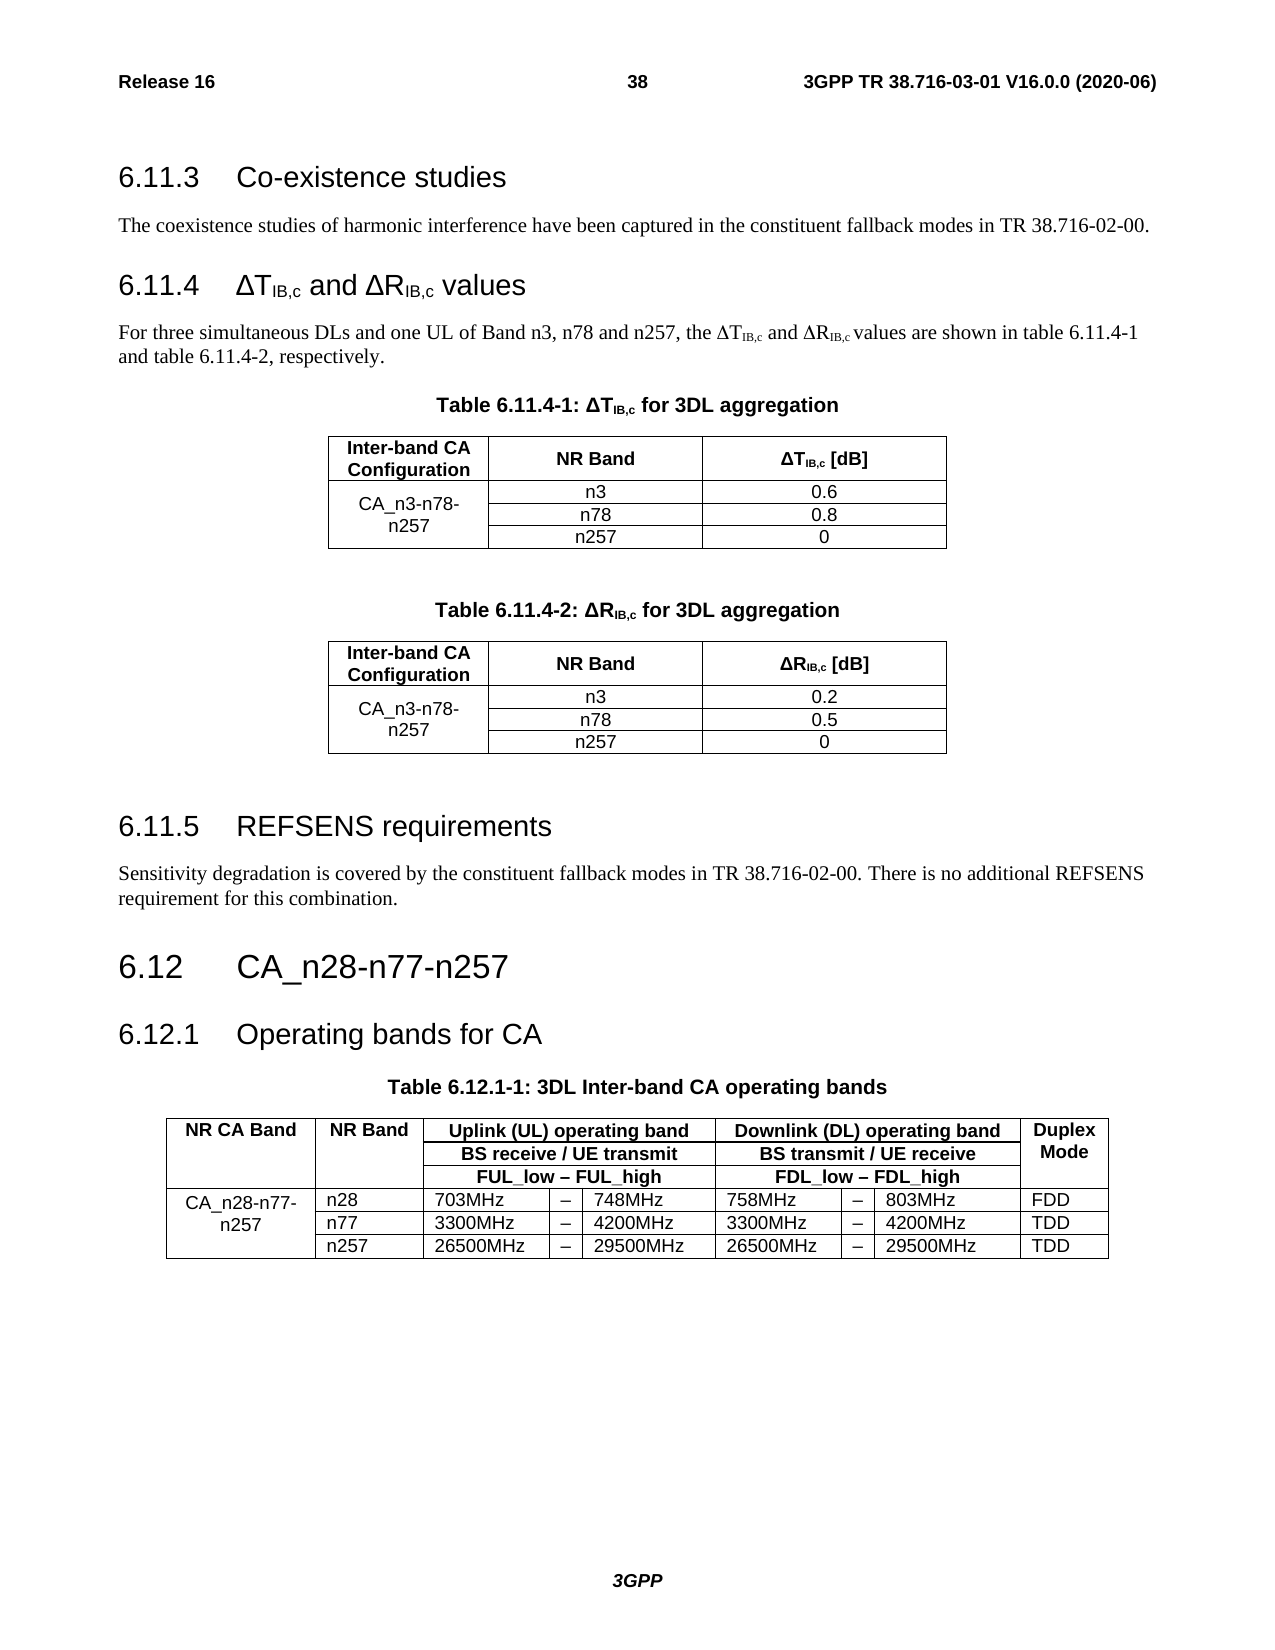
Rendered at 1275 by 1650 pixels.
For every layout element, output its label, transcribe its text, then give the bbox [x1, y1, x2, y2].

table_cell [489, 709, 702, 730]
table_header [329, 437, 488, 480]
subtitle 6.11.5 REFSENS requirements [118, 809, 1157, 843]
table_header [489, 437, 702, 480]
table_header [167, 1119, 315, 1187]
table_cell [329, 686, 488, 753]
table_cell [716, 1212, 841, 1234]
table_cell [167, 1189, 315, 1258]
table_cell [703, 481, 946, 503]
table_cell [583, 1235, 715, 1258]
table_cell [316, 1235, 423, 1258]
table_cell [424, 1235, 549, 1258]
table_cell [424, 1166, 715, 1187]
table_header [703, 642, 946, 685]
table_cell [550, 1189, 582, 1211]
text Table 6.11.4-1: ΔTIB,c for 3DL aggregation [118, 393, 1157, 417]
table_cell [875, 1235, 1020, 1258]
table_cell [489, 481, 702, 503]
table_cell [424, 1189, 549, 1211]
text The coexistence studies of harmonic interference have been captured in the constituent fallback modes in TR 38.716-02-00. [118, 212, 1157, 237]
text Table 6.11.4-2: ΔRIB,c for 3DL aggregation [118, 598, 1157, 622]
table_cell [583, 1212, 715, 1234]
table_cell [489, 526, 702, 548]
subtitle 6.11.4 ∆TIB,c and ∆RIB,c values [118, 268, 1157, 301]
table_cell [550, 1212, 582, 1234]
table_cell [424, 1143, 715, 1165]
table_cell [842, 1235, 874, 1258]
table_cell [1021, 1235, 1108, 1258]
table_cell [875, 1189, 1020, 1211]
subtitle 6.12 CA_n28-n77-n257 [118, 947, 1157, 985]
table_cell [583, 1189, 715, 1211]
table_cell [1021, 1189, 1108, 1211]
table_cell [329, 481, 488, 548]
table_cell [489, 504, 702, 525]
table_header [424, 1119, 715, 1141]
text Table 6.12.1-1: 3DL Inter-band CA operating bands [118, 1075, 1157, 1099]
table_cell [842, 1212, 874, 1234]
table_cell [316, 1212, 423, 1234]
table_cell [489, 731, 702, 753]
text Sensitivity degradation is covered by the constituent fallback modes in TR 38.716-02-00. There is no additional REFSENS requirement for this combination. [118, 861, 1157, 909]
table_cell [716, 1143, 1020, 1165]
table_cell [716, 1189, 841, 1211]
subtitle 6.11.3 Co-existence studies [118, 160, 1157, 194]
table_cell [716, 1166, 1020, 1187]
subtitle 6.12.1 Operating bands for CA [118, 1017, 1157, 1050]
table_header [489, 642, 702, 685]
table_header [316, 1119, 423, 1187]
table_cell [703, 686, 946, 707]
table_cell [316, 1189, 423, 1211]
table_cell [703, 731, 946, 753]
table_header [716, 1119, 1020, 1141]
text For three simultaneous DLs and one UL of Band n3, n78 and n257, the TIB,c and RIB,c values are shown in table 6.11.4-1 and table 6.11.4-2, respectively. [118, 320, 1157, 368]
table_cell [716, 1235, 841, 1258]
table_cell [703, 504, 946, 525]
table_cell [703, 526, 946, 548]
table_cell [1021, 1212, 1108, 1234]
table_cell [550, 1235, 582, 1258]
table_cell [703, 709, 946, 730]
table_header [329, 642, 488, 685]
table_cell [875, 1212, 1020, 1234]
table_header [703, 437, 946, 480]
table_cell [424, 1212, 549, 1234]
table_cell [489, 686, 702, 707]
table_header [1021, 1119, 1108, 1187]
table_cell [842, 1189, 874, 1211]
